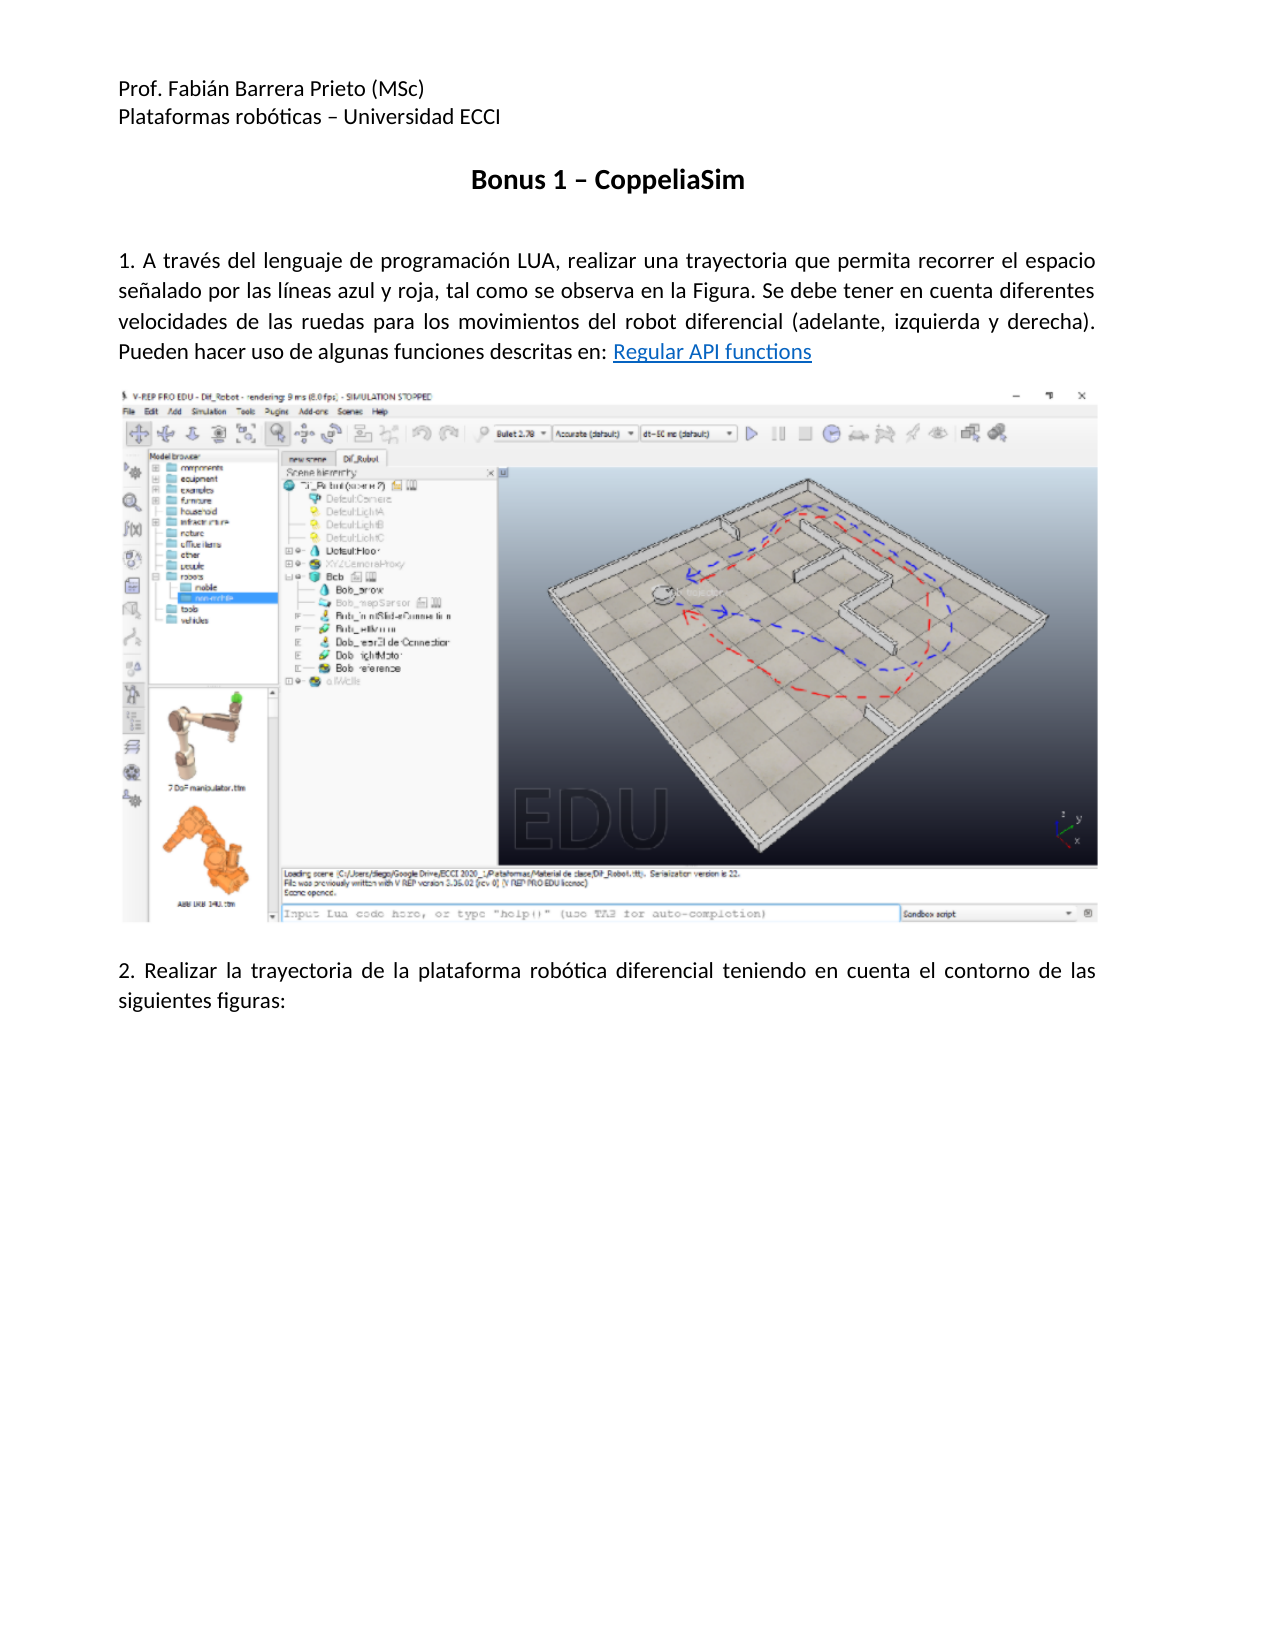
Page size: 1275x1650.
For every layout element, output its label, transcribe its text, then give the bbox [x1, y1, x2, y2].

picture [118, 383, 1098, 937]
text 2. Realizar la trayectoria de la plataforma robótica diferencial teniendo en cuenta el contorno de las siguientes figuras: [118, 956, 1098, 1014]
text 1. A través del lenguaje de programación LUA, realizar una trayectoria que permita recorrer el espacio señalado por las líneas azul y roja, tal como se observa en la Figura. Se debe tener en cuenta diferentes velocidades de las ruedas para los movimientos del robot diferencial (adelante, izquierda y derecha). Pueden hacer uso de algunas funciones descritas en: Regular API functions [118, 246, 1098, 365]
title Bonus 1 – CoppeliaSim [118, 161, 1098, 197]
